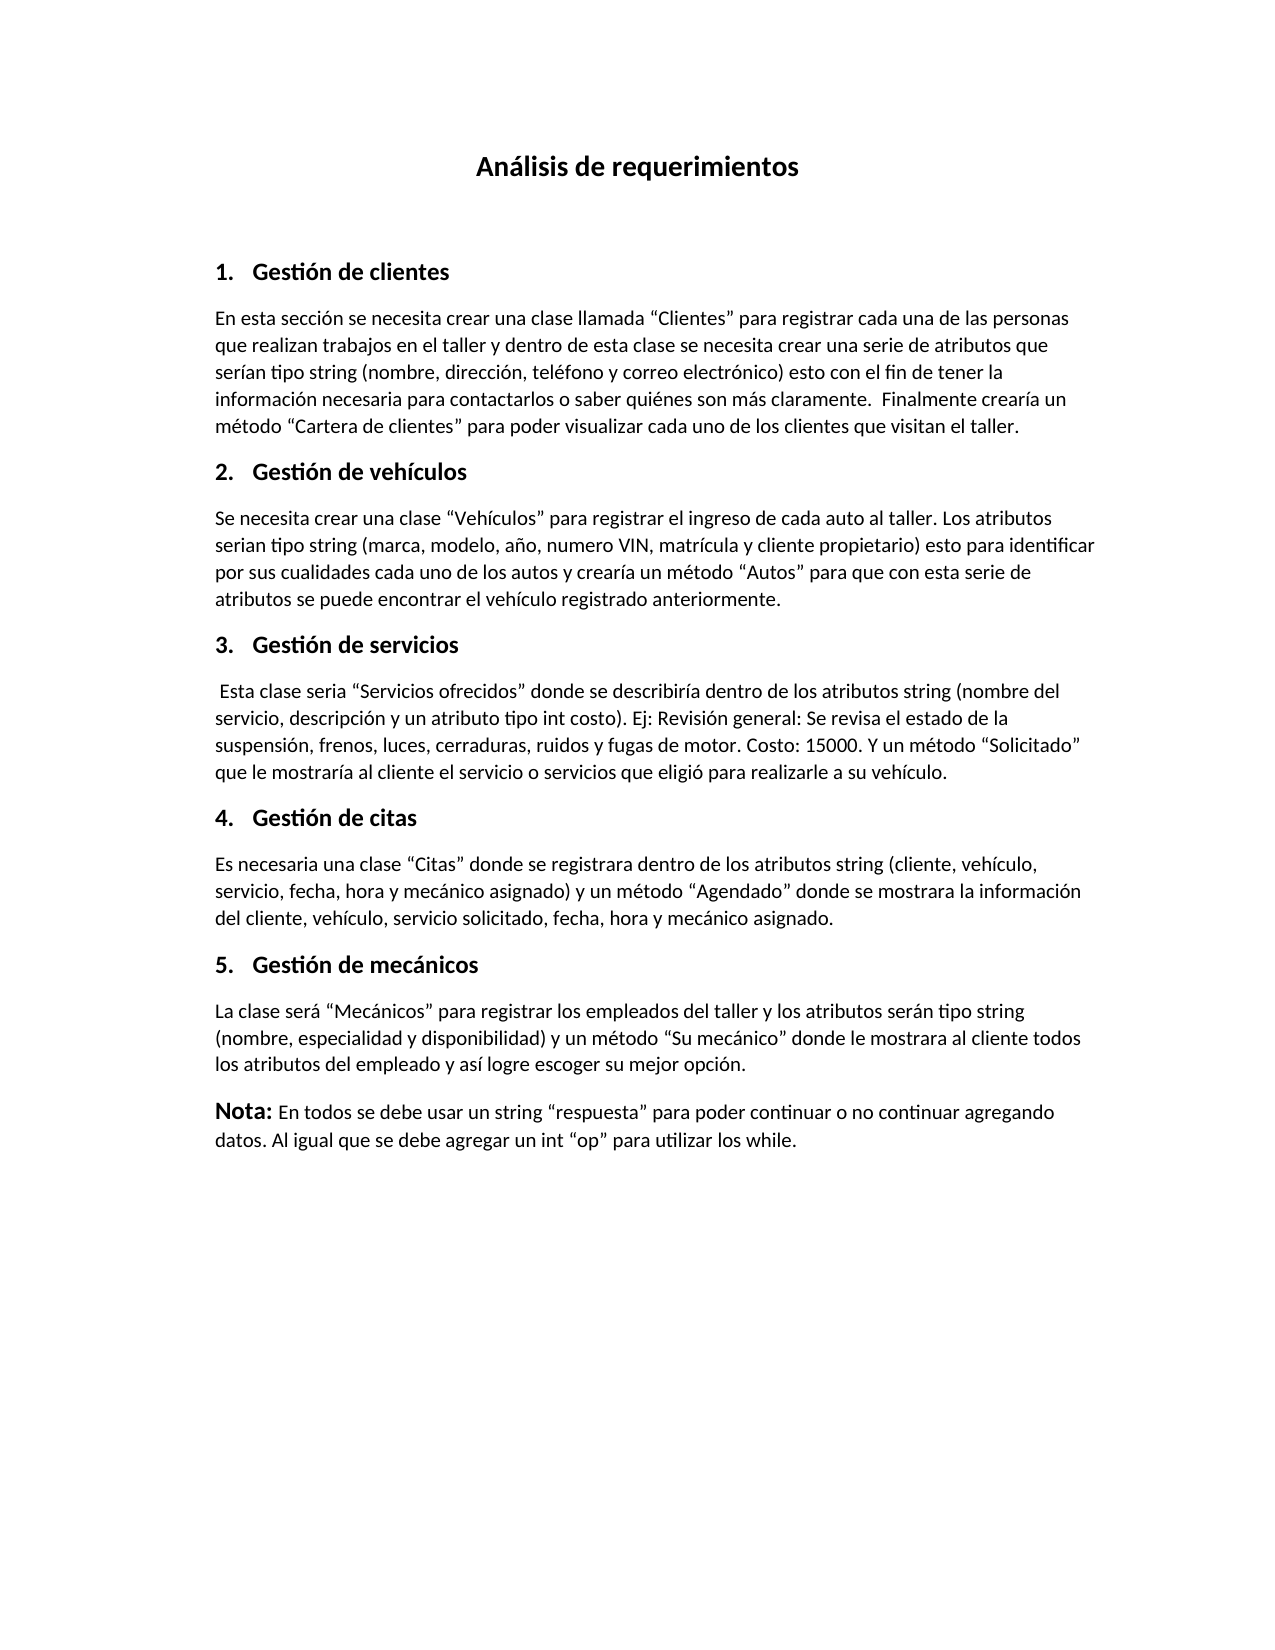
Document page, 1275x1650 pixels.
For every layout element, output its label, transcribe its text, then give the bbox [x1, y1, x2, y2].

text En esta sección se necesita crear una clase llamada “Clientes” para registrar cada una de las personas que realizan trabajos en el taller y dentro de esta clase se necesita crear una serie de atributos que serían tipo string (nombre, dirección, teléfono y correo electrónico) esto con el fin de tener la información necesaria para contactarlos o saber quiénes son más claramente. Finalmente crearía un método “Cartera de clientes” para poder visualizar cada uno de los clientes que visitan el taller. [215, 305, 1098, 438]
text La clase será “Mecánicos” para registrar los empleados del taller y los atributos serán tipo string (nombre, especialidad y disponibilidad) y un método “Su mecánico” donde le mostrara al cliente todos los atributos del empleado y así logre escoger su mejor opción. [215, 998, 1098, 1077]
text Nota: En todos se debe usar un string “respuesta” para poder continuar o no continuar agregando datos. Al igual que se debe agregar un int “op” para utilizar los while. [215, 1095, 1098, 1152]
list Gestión de clientes [215, 256, 1098, 287]
list Gestión de servicios [215, 629, 1098, 660]
text Se necesita crear una clase “Vehículos” para registrar el ingreso de cada auto al taller. Los atributos serian tipo string (marca, modelo, año, numero VIN, matrícula y cliente propietario) esto para identificar por sus cualidades cada uno de los autos y crearía un método “Autos” para que con esta serie de atributos se puede encontrar el vehículo registrado anteriormente. [215, 505, 1098, 611]
text Esta clase seria “Servicios ofrecidos” donde se describiría dentro de los atributos string (nombre del servicio, descripción y un atributo tipo int costo). Ej: Revisión general: Se revisa el estado de la suspensión, frenos, luces, cerraduras, ruidos y fugas de motor. Costo: 15000. Y un método “Solicitado” que le mostraría al cliente el servicio o servicios que eligió para realizarle a su vehículo. [215, 678, 1098, 784]
list Gestión de vehículos [215, 456, 1098, 487]
text Análisis de requerimientos [177, 148, 1098, 183]
list Gestión de mecánicos [215, 949, 1098, 979]
text Es necesaria una clase “Citas” donde se registrara dentro de los atributos string (cliente, vehículo, servicio, fecha, hora y mecánico asignado) y un método “Agendado” donde se mostrara la información del cliente, vehículo, servicio solicitado, fecha, hora y mecánico asignado. [215, 852, 1098, 931]
list Gestión de citas [215, 803, 1098, 833]
